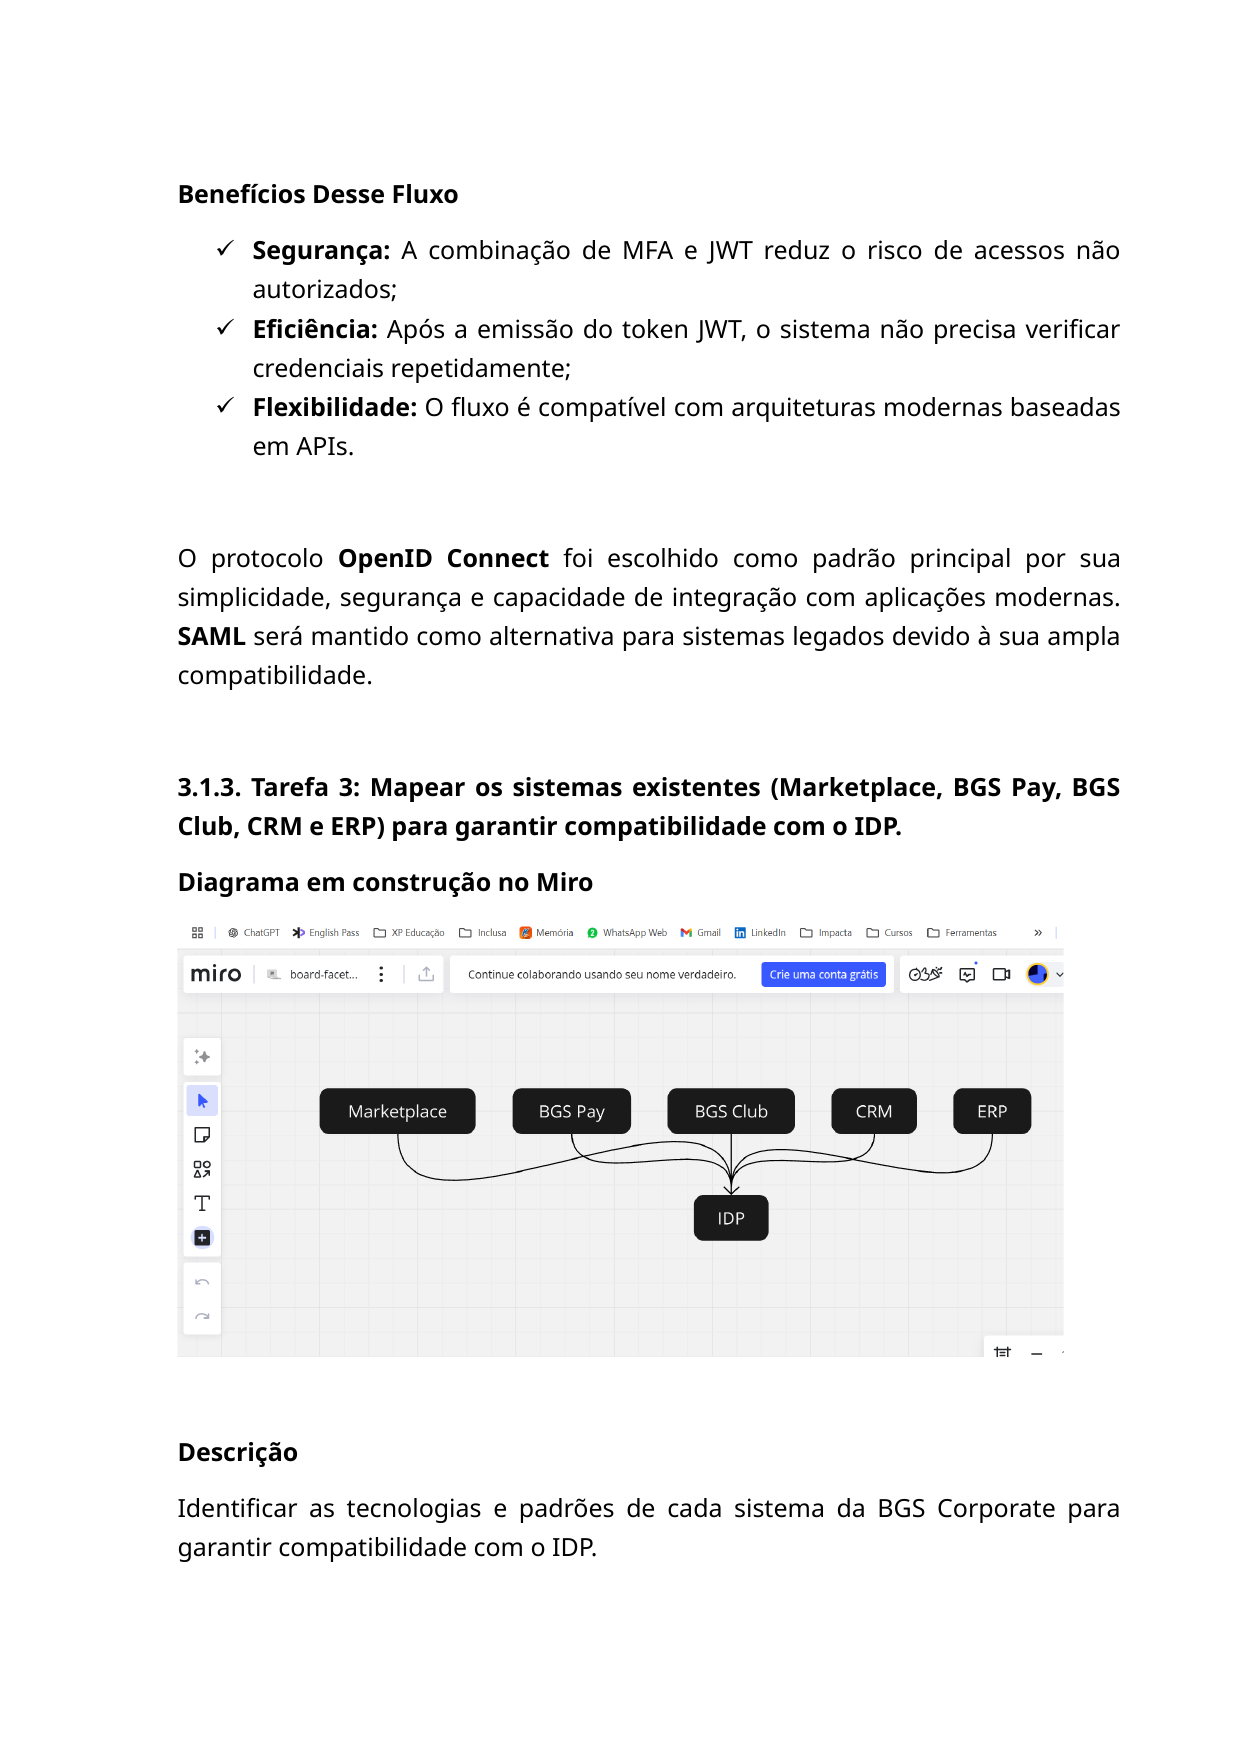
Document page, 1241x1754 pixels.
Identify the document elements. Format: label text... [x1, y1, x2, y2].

list Flexibilidade: O fluxo é compatível com arquiteturas modernas baseadas em APIs. [215, 390, 1122, 463]
text Identificar as tecnologias e padrões de cada sistema da BGS Corporate para garantir compatibilidade com o IDP. [177, 1490, 1122, 1564]
picture [177, 920, 1064, 1357]
text Diagrama em construção no Miro [177, 865, 1122, 899]
text O protocolo OpenID Connect foi escolhido como padrão principal por sua simplicidade, segurança e capacidade de integração com aplicações modernas. SAML será mantido como alternativa para sistemas legados devido à sua ampla compatibilidade. [177, 541, 1122, 692]
text Benefícios Desse Fluxo [177, 177, 1122, 211]
text 3.1.3. Tarefa 3: Mapear os sistemas existentes (Marketplace, BGS Pay, BGS Club, CRM e ERP) para garantir compatibilidade com o IDP. [177, 770, 1122, 843]
list Segurança: A combinação de MFA e JWT reduz o risco de acessos não autorizados; [215, 233, 1122, 306]
text Descrição [177, 1434, 1122, 1469]
list Eficiência: Após a emissão do token JWT, o sistema não precisa verificar credenciais repetidamente; [215, 311, 1122, 384]
